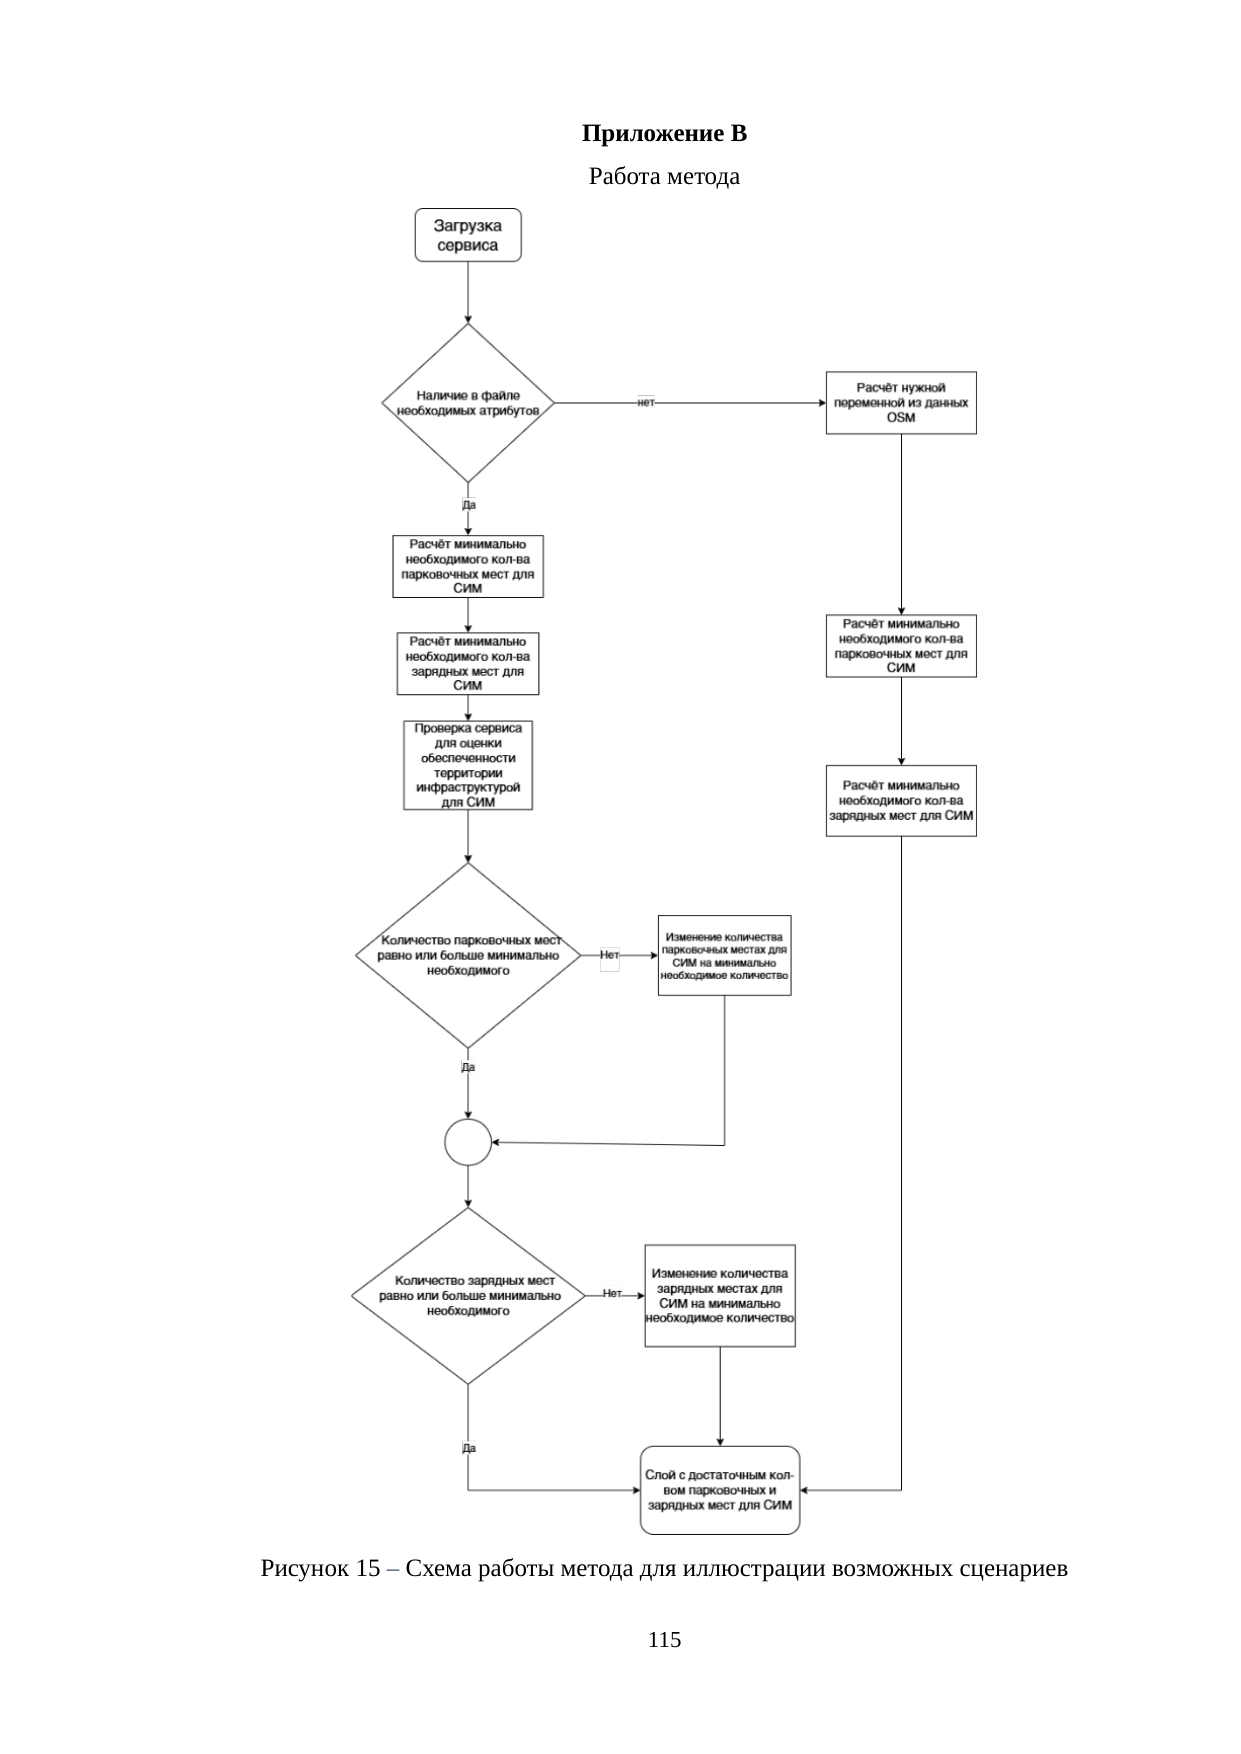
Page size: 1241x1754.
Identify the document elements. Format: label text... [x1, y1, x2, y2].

text Работа метода [177, 161, 1152, 190]
text Рисунок 15 – Схема работы метода для иллюстрации возможных сценариев [177, 1553, 1152, 1582]
picture [351, 208, 978, 1535]
subtitle Приложение В [177, 118, 1152, 147]
